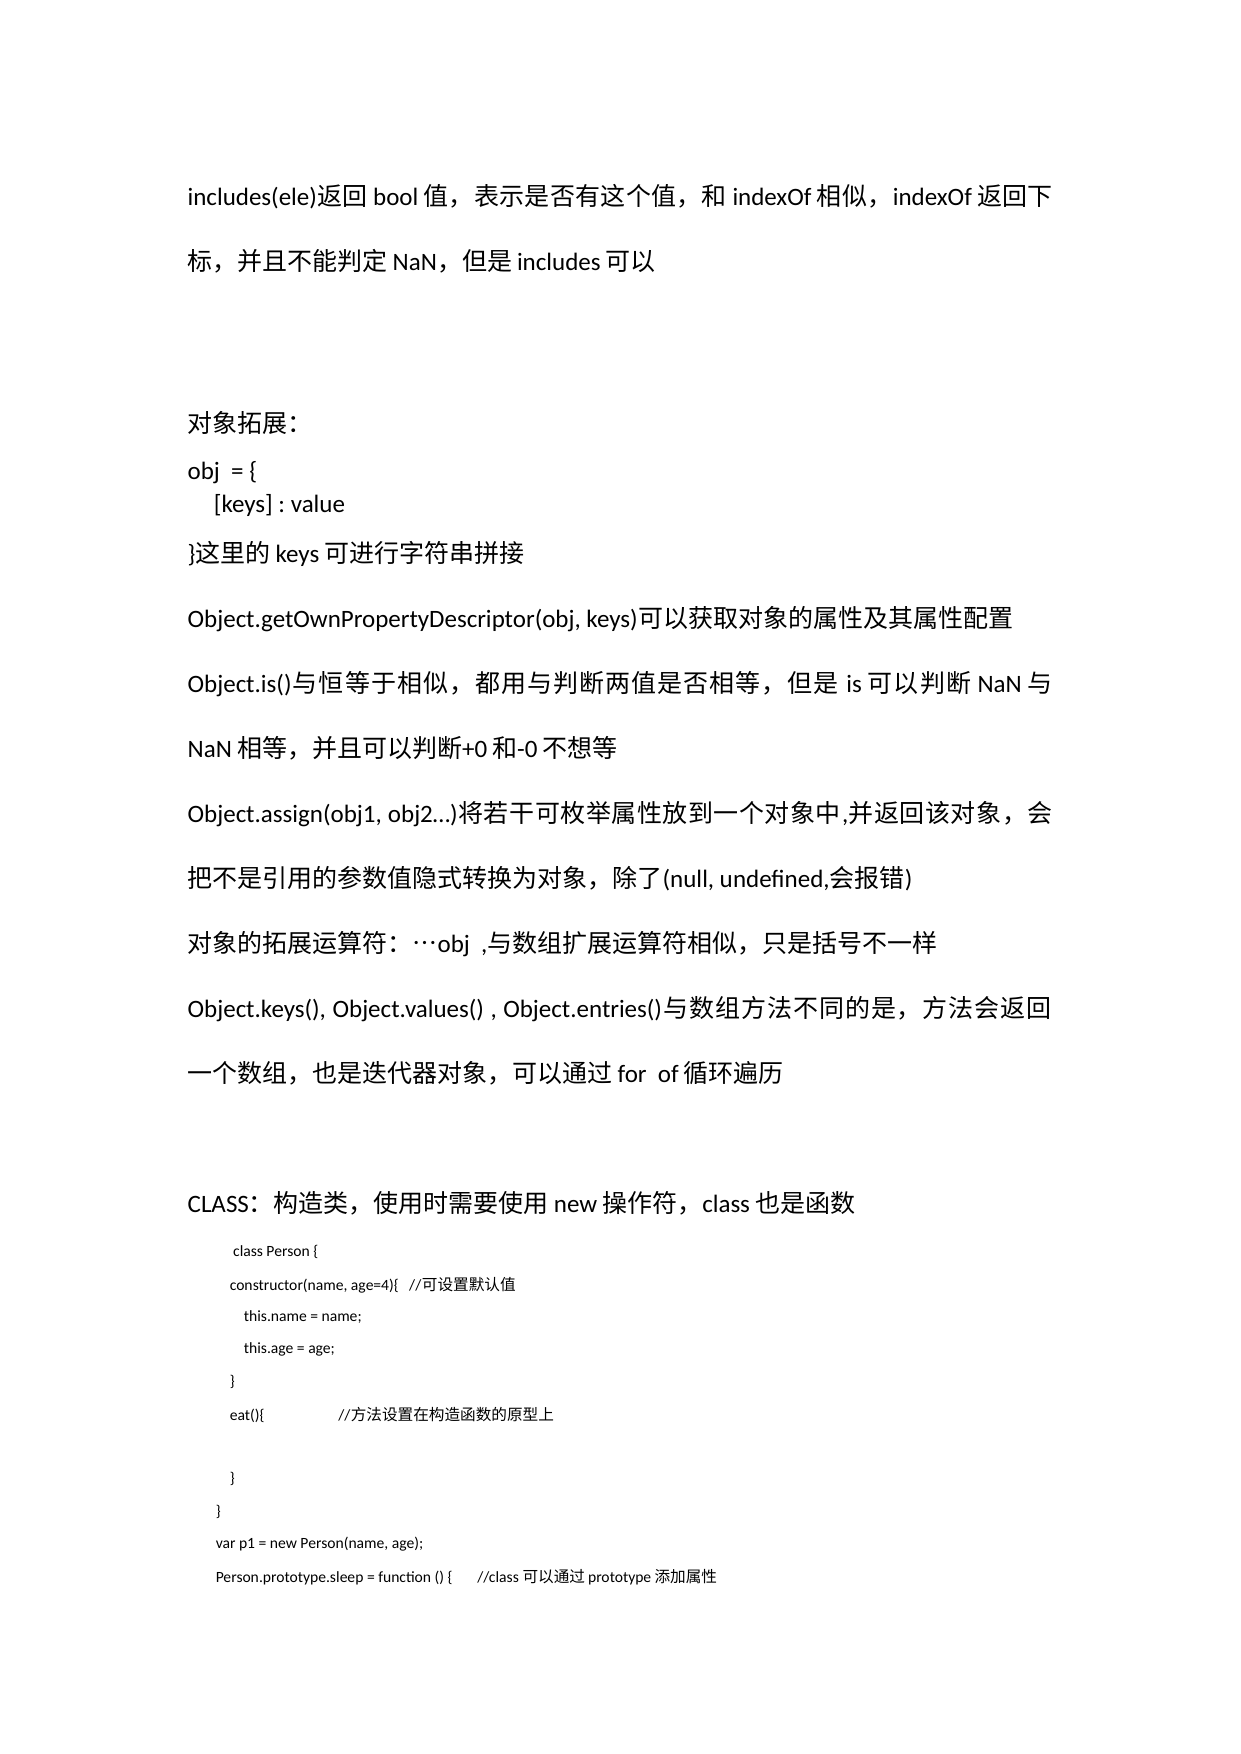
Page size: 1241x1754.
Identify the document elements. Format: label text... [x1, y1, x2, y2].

text } [187, 1494, 1053, 1527]
text this.age = age; [187, 1332, 1053, 1364]
text eat(){ //方法设置在构造函数的原型上 [187, 1397, 1053, 1429]
text includes(ele)返回bool值，表示是否有这个值，和indexOf相似，indexOf返回下标，并且不能判定NaN，但是includes可以 [187, 162, 1053, 292]
text CLASS：构造类，使用时需要使用new操作符，class也是函数 [187, 1169, 1053, 1234]
text Object.keys(), Object.values() , Object.entries()与数组方法不同的是，方法会返回一个数组，也是迭代器对象，可以通过for of循环遍历 [187, 974, 1053, 1104]
text [keys] : value [187, 487, 1053, 519]
text Object.is()与恒等于相似，都用与判断两值是否相等，但是is可以判断NaN与NaN相等，并且可以判断+0和-0不想等 [187, 649, 1053, 779]
text obj = { [187, 454, 1053, 487]
text this.name = name; [187, 1299, 1053, 1332]
text 对象的拓展运算符：…obj ,与数组扩展运算符相似，只是括号不一样 [187, 909, 1053, 974]
text var p1 = new Person(name, age); [187, 1527, 1053, 1559]
text Object.getOwnPropertyDescriptor(obj, keys)可以获取对象的属性及其属性配置 [187, 584, 1053, 649]
text 对象拓展： [187, 389, 1053, 454]
text constructor(name, age=4){ //可设置默认值 [187, 1267, 1053, 1299]
text class Person { [187, 1234, 1053, 1267]
text } [187, 1462, 1053, 1494]
text Person.prototype.sleep = function () { //class可以通过prototype添加属性 [187, 1559, 1053, 1592]
text }这里的keys可进行字符串拼接 [187, 519, 1053, 584]
text Object.assign(obj1, obj2…)将若干可枚举属性放到一个对象中,并返回该对象，会把不是引用的参数值隐式转换为对象，除了(null, undefined,会报错) [187, 779, 1053, 909]
text } [187, 1364, 1053, 1397]
